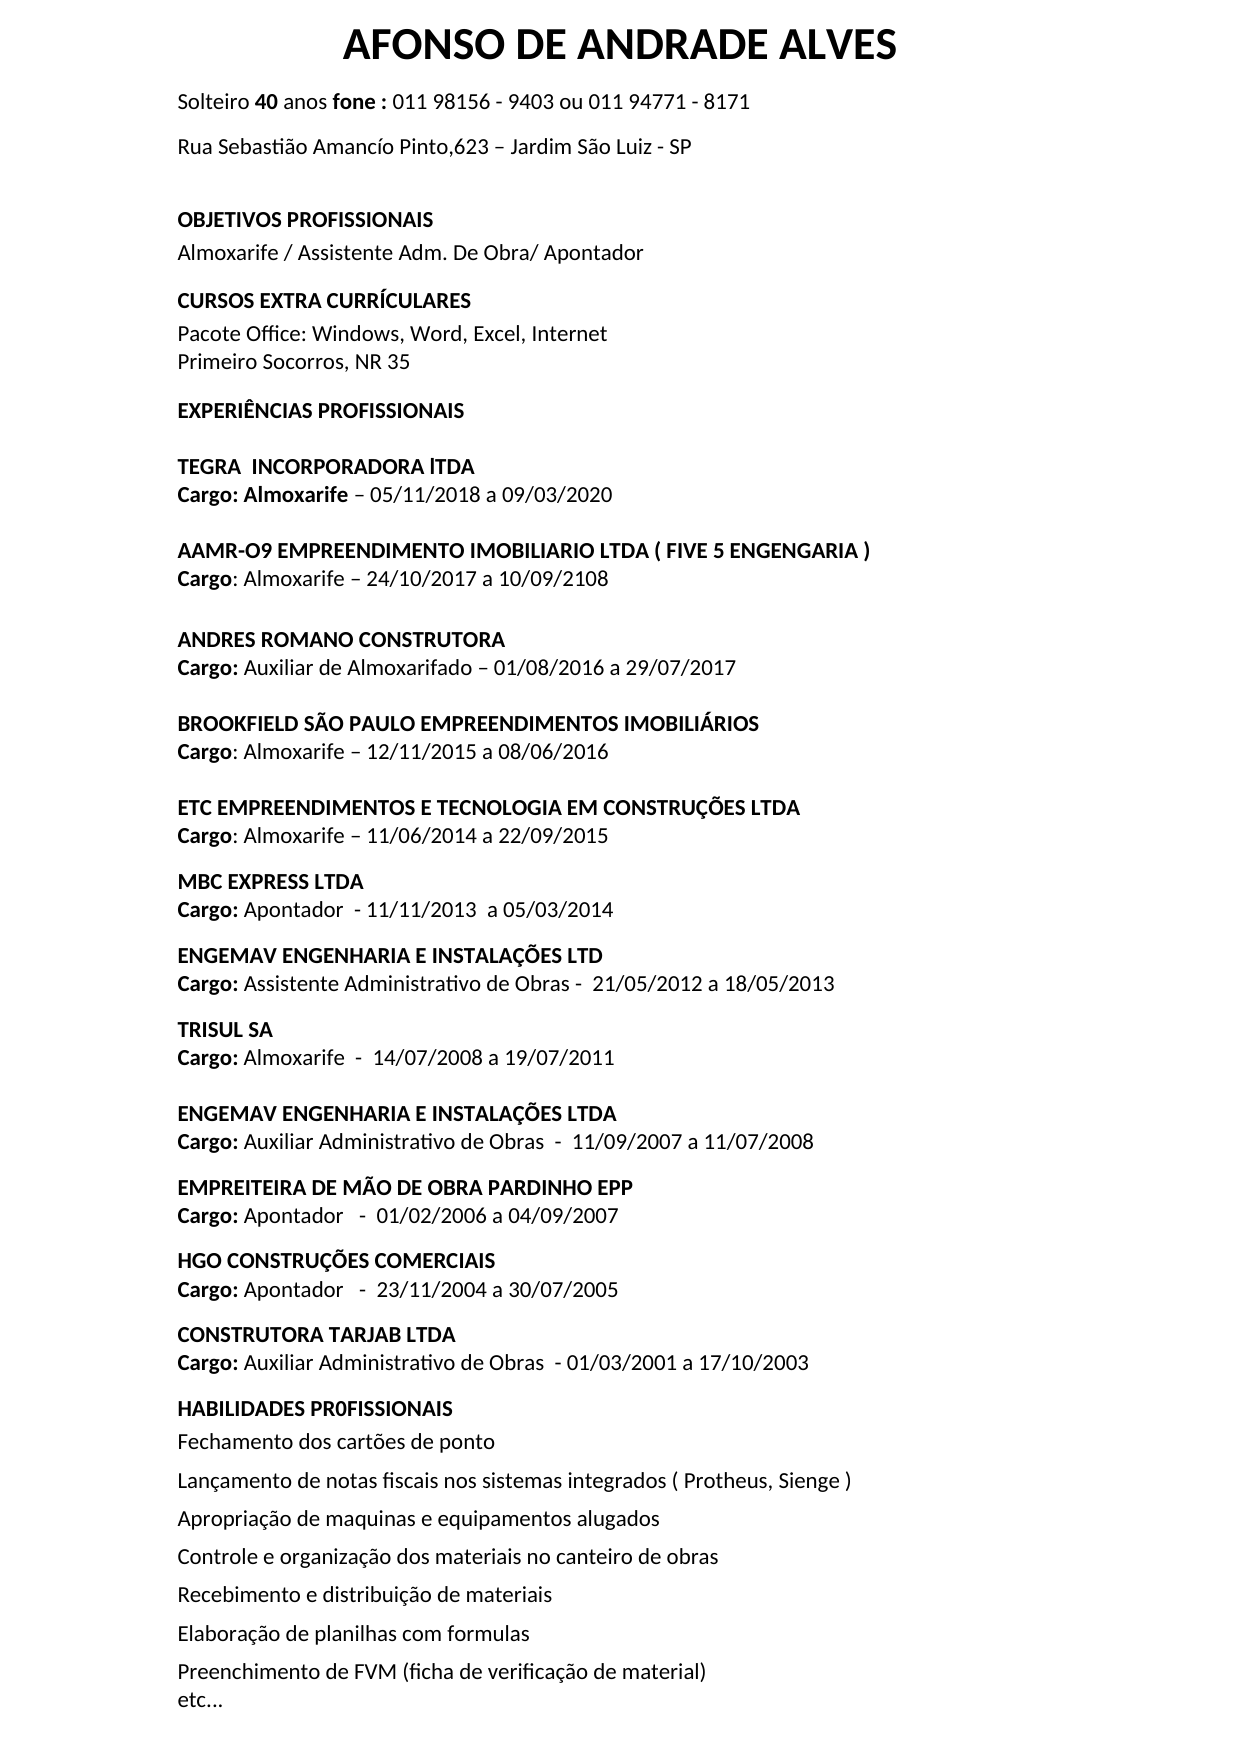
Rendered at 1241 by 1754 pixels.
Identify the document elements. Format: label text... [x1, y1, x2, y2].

text Apropriação de maquinas e equipamentos alugados [177, 1504, 1063, 1532]
text Pacote Office: Windows, Word, Excel, Internet [177, 319, 1063, 347]
text Cargo: Almoxarife – 11/06/2014 a 22/09/2015 [177, 821, 1063, 849]
text Rua Sebastião Amancío Pinto,623 – Jardim São Luiz - SP [177, 132, 1063, 160]
text MBC EXPRESS LTDA [177, 867, 1063, 895]
text Fechamento dos cartões de ponto [177, 1427, 1063, 1456]
text Cargo: Apontador - 01/02/2006 a 04/09/2007 [177, 1201, 1063, 1229]
text CONSTRUTORA TARJAB LTDA [177, 1321, 1063, 1348]
text Cargo: Almoxarife – 12/11/2015 a 08/06/2016 [177, 737, 1063, 765]
text Cargo: Auxiliar Administrativo de Obras - 01/03/2001 a 17/10/2003 [177, 1348, 1063, 1377]
text ANDRES ROMANO CONSTRUTORA [177, 625, 1063, 653]
text Preenchimento de FVM (ficha de verificação de material) [177, 1657, 1063, 1685]
text TEGRA INCORPORADORA lTDA [177, 452, 1063, 480]
text AAMR-O9 EMPREENDIMENTO IMOBILIARIO LTDA ( FIVE 5 ENGENGARIA ) [177, 536, 1063, 564]
text Cargo: Almoxarife – 05/11/2018 a 09/03/2020 [177, 480, 1063, 508]
text Primeiro Socorros, NR 35 [177, 347, 1063, 376]
text Solteiro 40 anos fone : 011 98156 - 9403 ou 011 94771 - 8171 [177, 87, 1063, 115]
text CURSOS EXTRA CURRÍCULARES [177, 286, 1063, 314]
text Elaboração de planilhas com formulas [177, 1619, 1063, 1647]
text AFONSO DE ANDRADE ALVES [177, 15, 1063, 71]
text Cargo: Auxiliar de Almoxarifado – 01/08/2016 a 29/07/2017 [177, 653, 1063, 681]
text ENGEMAV ENGENHARIA E INSTALAÇÕES LTD [177, 941, 1063, 969]
text Cargo: Auxiliar Administrativo de Obras - 11/09/2007 a 11/07/2008 [177, 1127, 1063, 1155]
text Lançamento de notas fiscais nos sistemas integrados ( Protheus, Sienge ) [177, 1466, 1063, 1494]
text OBJETIVOS PROFISSIONAIS [177, 205, 1063, 233]
text ENGEMAV ENGENHARIA E INSTALAÇÕES LTDA [177, 1099, 1063, 1127]
text EXPERIÊNCIAS PROFISSIONAIS [177, 396, 1063, 424]
text etc... [177, 1685, 1063, 1713]
text Cargo: Almoxarife - 14/07/2008 a 19/07/2011 [177, 1043, 1063, 1071]
text Almoxarife / Assistente Adm. De Obra/ Apontador [177, 238, 1063, 266]
text BROOKFIELD SÃO PAULO EMPREENDIMENTOS IMOBILIÁRIOS [177, 709, 1063, 737]
text EMPREITEIRA DE MÃO DE OBRA PARDINHO EPP [177, 1173, 1063, 1201]
text Controle e organização dos materiais no canteiro de obras [177, 1542, 1063, 1570]
text ETC EMPREENDIMENTOS E TECNOLOGIA EM CONSTRUÇÕES LTDA [177, 793, 1063, 821]
text Cargo: Apontador - 23/11/2004 a 30/07/2005 [177, 1275, 1063, 1303]
text TRISUL SA [177, 1015, 1063, 1043]
text Cargo: Apontador - 11/11/2013 a 05/03/2014 [177, 895, 1063, 923]
text Cargo: Almoxarife – 24/10/2017 a 10/09/2108 [177, 564, 1063, 592]
text HABILIDADES PR0FISSIONAIS [177, 1394, 1063, 1422]
text HGO CONSTRUÇÕES COMERCIAIS [177, 1247, 1063, 1275]
text Cargo: Assistente Administrativo de Obras - 21/05/2012 a 18/05/2013 [177, 969, 1063, 997]
text Recebimento e distribuição de materiais [177, 1580, 1063, 1608]
